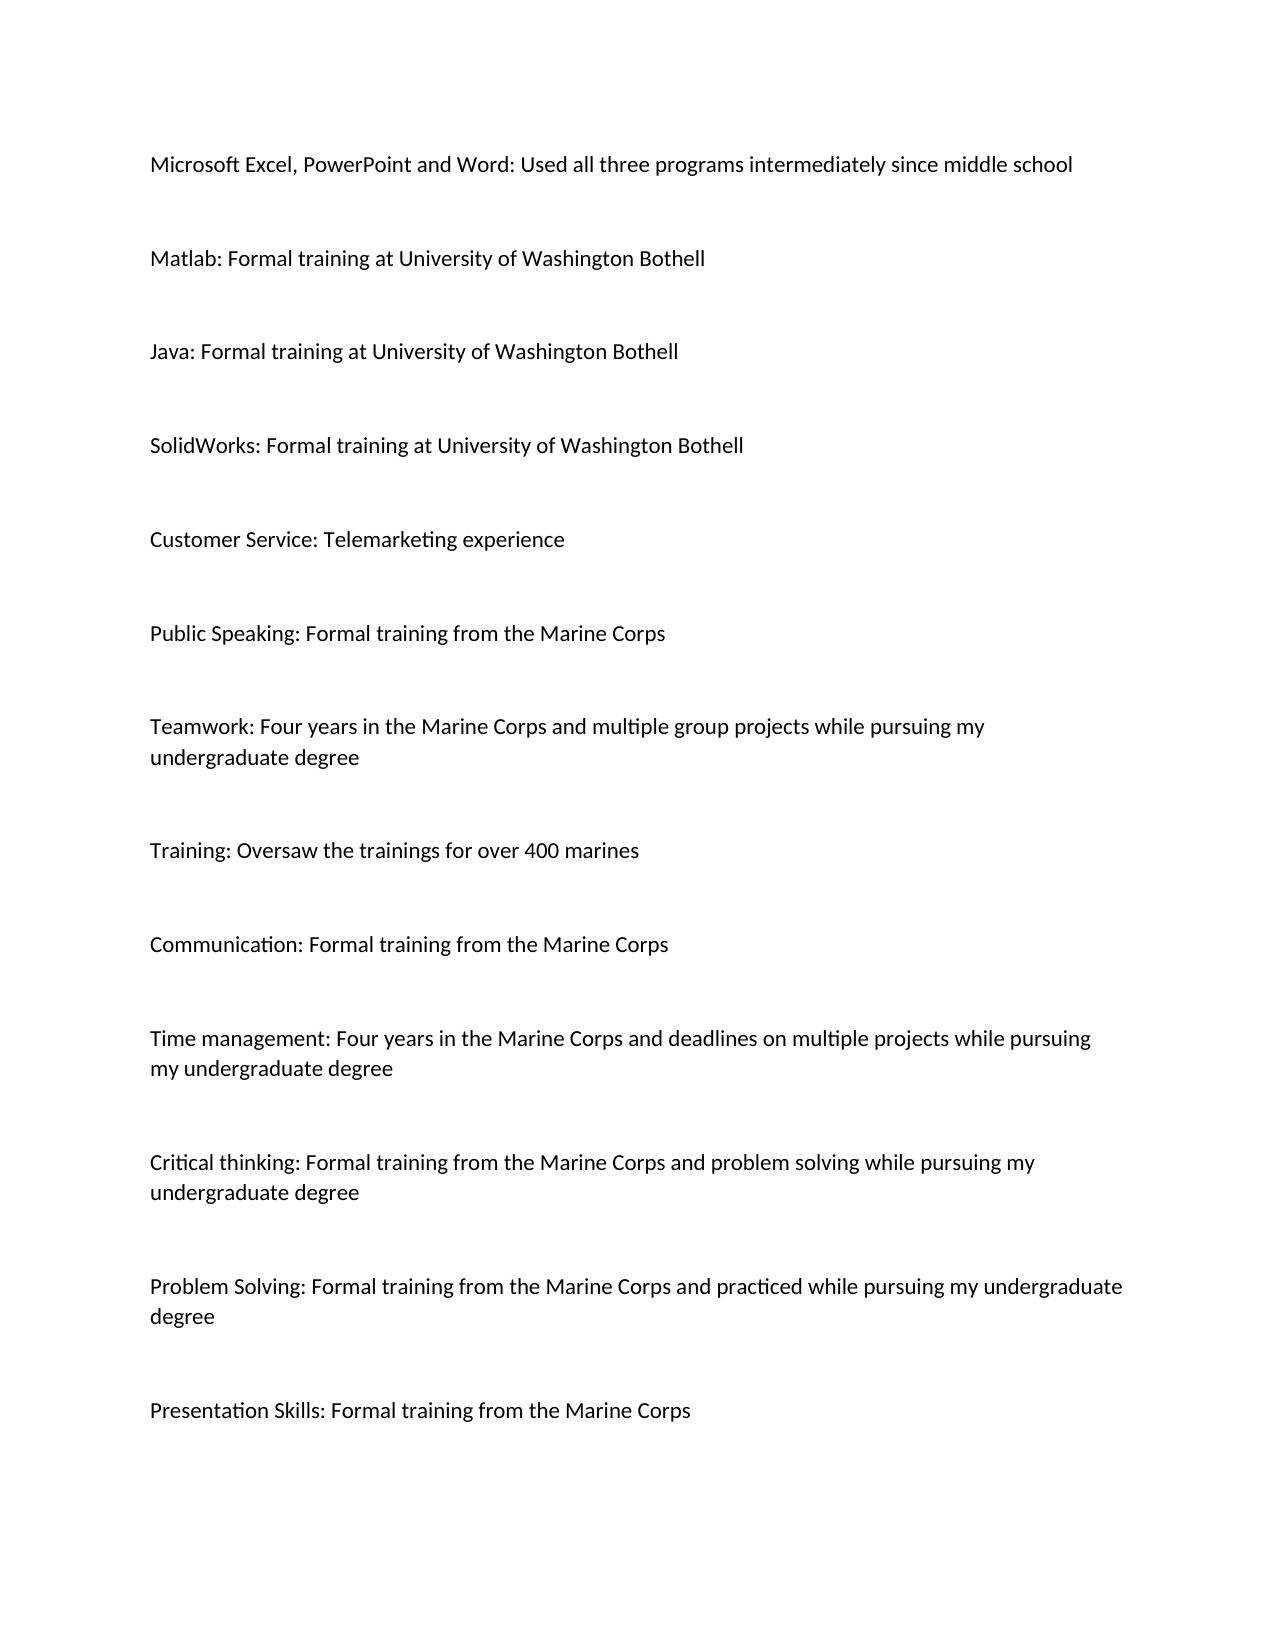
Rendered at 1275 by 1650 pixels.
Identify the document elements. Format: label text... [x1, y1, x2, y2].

text Public Speaking: Formal training from the Marine Corps [150, 619, 1125, 647]
text Training: Oversaw the trainings for over 400 marines [150, 836, 1125, 864]
text Microsoft Excel, PowerPoint and Word: Used all three programs intermediately since middle school [150, 150, 1125, 178]
text SolidWorks: Formal training at University of Washington Bothell [150, 431, 1125, 459]
text Presentation Skills: Formal training from the Marine Corps [150, 1396, 1125, 1424]
text Customer Service: Telemarketing experience [150, 525, 1125, 553]
text Communication: Formal training from the Marine Corps [150, 930, 1125, 958]
text Teamwork: Four years in the Marine Corps and multiple group projects while pursuing my undergraduate degree [150, 712, 1125, 771]
text Problem Solving: Formal training from the Marine Corps and practiced while pursuing my undergraduate degree [150, 1272, 1125, 1330]
text Critical thinking: Formal training from the Marine Corps and problem solving while pursuing my undergraduate degree [150, 1148, 1125, 1206]
text Time management: Four years in the Marine Corps and deadlines on multiple projects while pursuing my undergraduate degree [150, 1024, 1125, 1082]
text Java: Formal training at University of Washington Bothell [150, 337, 1125, 366]
text Matlab: Formal training at University of Washington Bothell [150, 244, 1125, 272]
